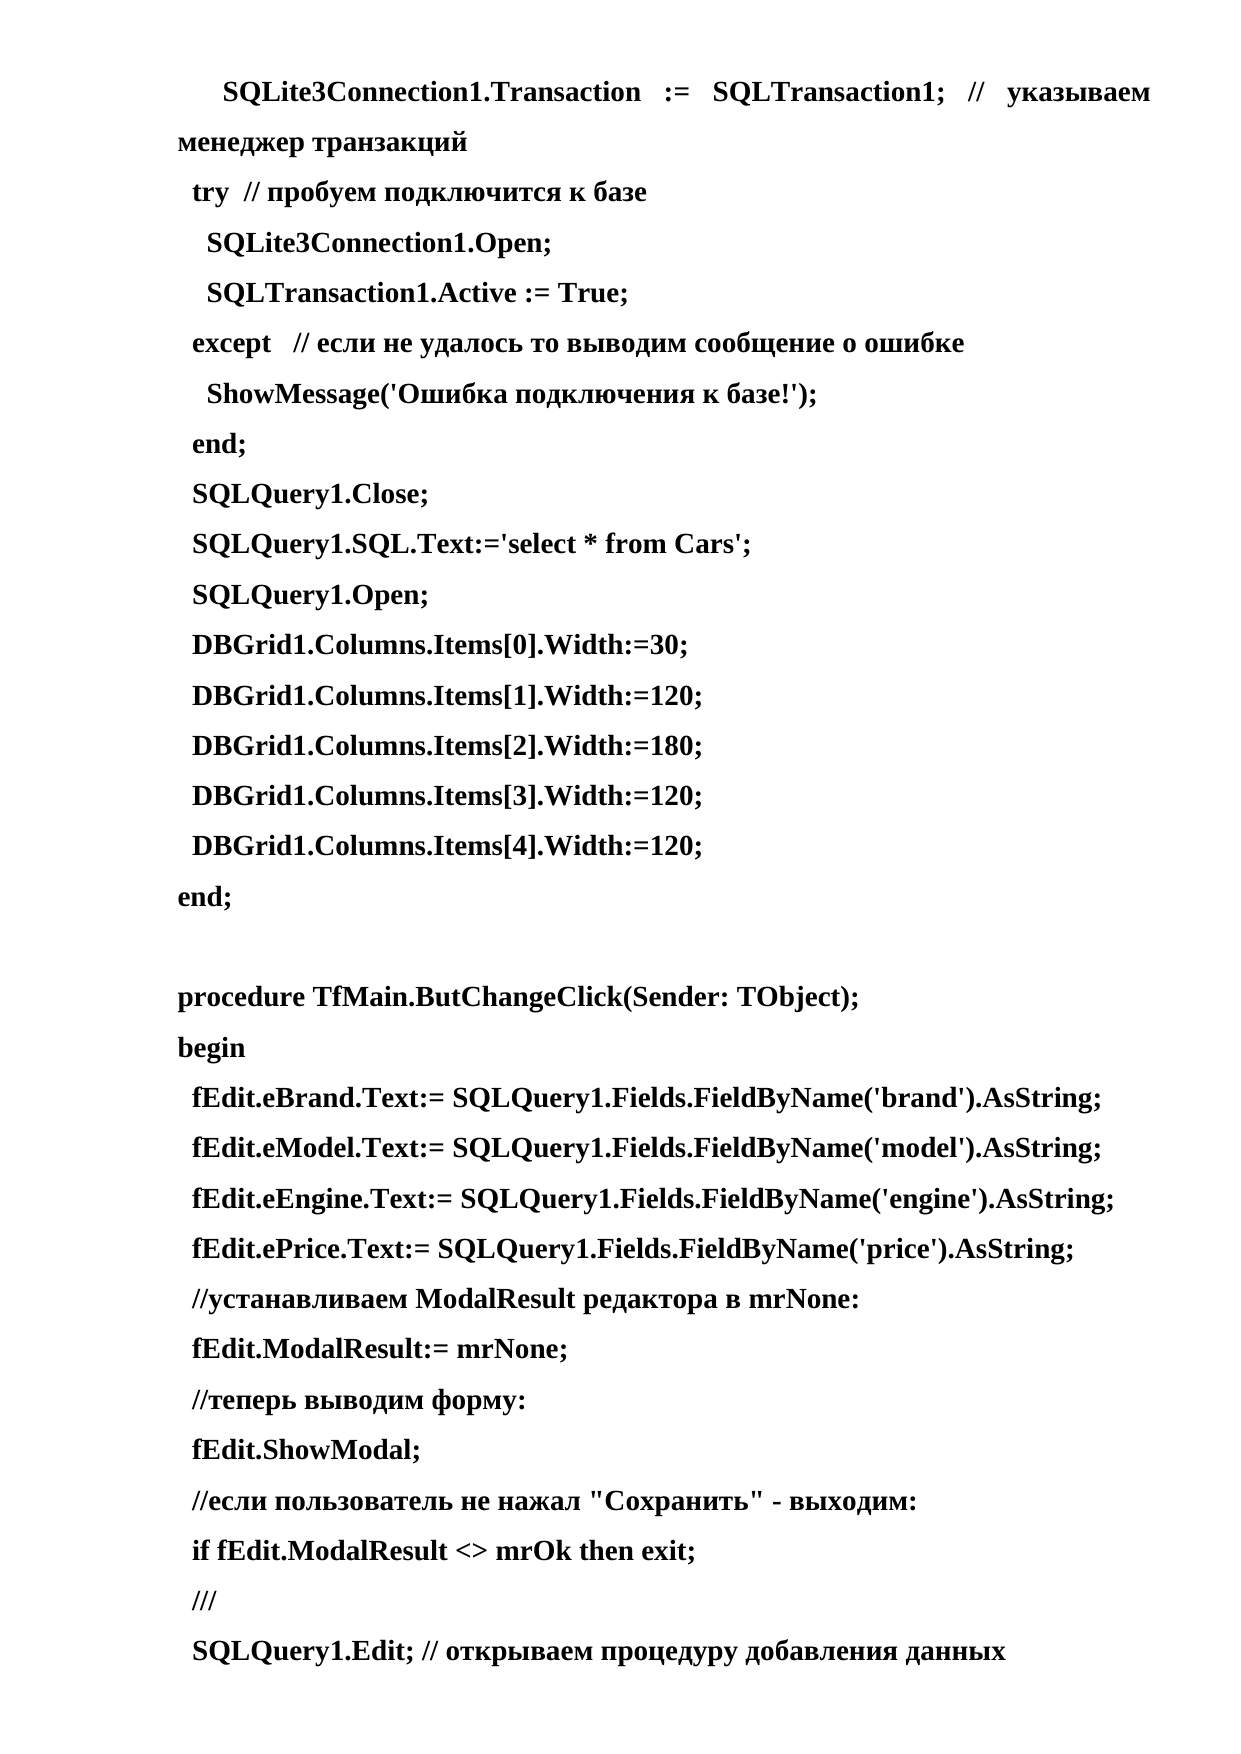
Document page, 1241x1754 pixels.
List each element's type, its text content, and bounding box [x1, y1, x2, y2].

text //теперь выводим форму: [177, 1382, 1152, 1416]
text DBGrid1.Columns.Items[0].Width:=30; [177, 627, 1152, 661]
text fEdit.eModel.Text:= SQLQuery1.Fields.FieldByName('model').AsString; [177, 1130, 1152, 1164]
text fEdit.eBrand.Text:= SQLQuery1.Fields.FieldByName('brand').AsString; [177, 1080, 1152, 1114]
text //устанавливаем ModalResult редактора в mrNone: [177, 1281, 1152, 1315]
text except // если не удалось то выводим сообщение о ошибке [177, 325, 1152, 359]
text /// [177, 1583, 1152, 1617]
text SQLQuery1.SQL.Text:='select * from Cars'; [177, 527, 1152, 560]
text fEdit.ShowModal; [177, 1432, 1152, 1466]
text fEdit.eEngine.Text:= SQLQuery1.Fields.FieldByName('engine').AsString; [177, 1181, 1152, 1214]
text DBGrid1.Columns.Items[1].Width:=120; [177, 678, 1152, 711]
text SQLQuery1.Close; [177, 476, 1152, 510]
text SQLQuery1.Edit; // открываем процедуру добавления данных [177, 1633, 1152, 1667]
text SQLQuery1.Open; [177, 577, 1152, 611]
text ShowMessage('Ошибка подключения к базе!'); [177, 376, 1152, 409]
text DBGrid1.Columns.Items[4].Width:=120; [177, 828, 1152, 862]
text if fEdit.ModalResult <> mrOk then exit; [177, 1533, 1152, 1566]
text procedure TfMain.ButChangeClick(Sender: TObject); [177, 979, 1152, 1013]
text DBGrid1.Columns.Items[3].Width:=120; [177, 778, 1152, 812]
text begin [177, 1030, 1152, 1063]
text DBGrid1.Columns.Items[2].Width:=180; [177, 728, 1152, 761]
text SQLTransaction1.Active := True; [177, 275, 1152, 309]
text end; [177, 879, 1152, 912]
text SQLite3Connection1.Transaction := SQLTransaction1; // указываем менеджер транзакций [177, 74, 1152, 158]
text fEdit.ePrice.Text:= SQLQuery1.Fields.FieldByName('price').AsString; [177, 1231, 1152, 1264]
text try // пробуем подключится к базе [177, 174, 1152, 208]
text end; [177, 426, 1152, 459]
text SQLite3Connection1.Open; [177, 225, 1152, 258]
text fEdit.ModalResult:= mrNone; [177, 1332, 1152, 1365]
text //если пользователь не нажал "Сохранить" - выходим: [177, 1483, 1152, 1516]
